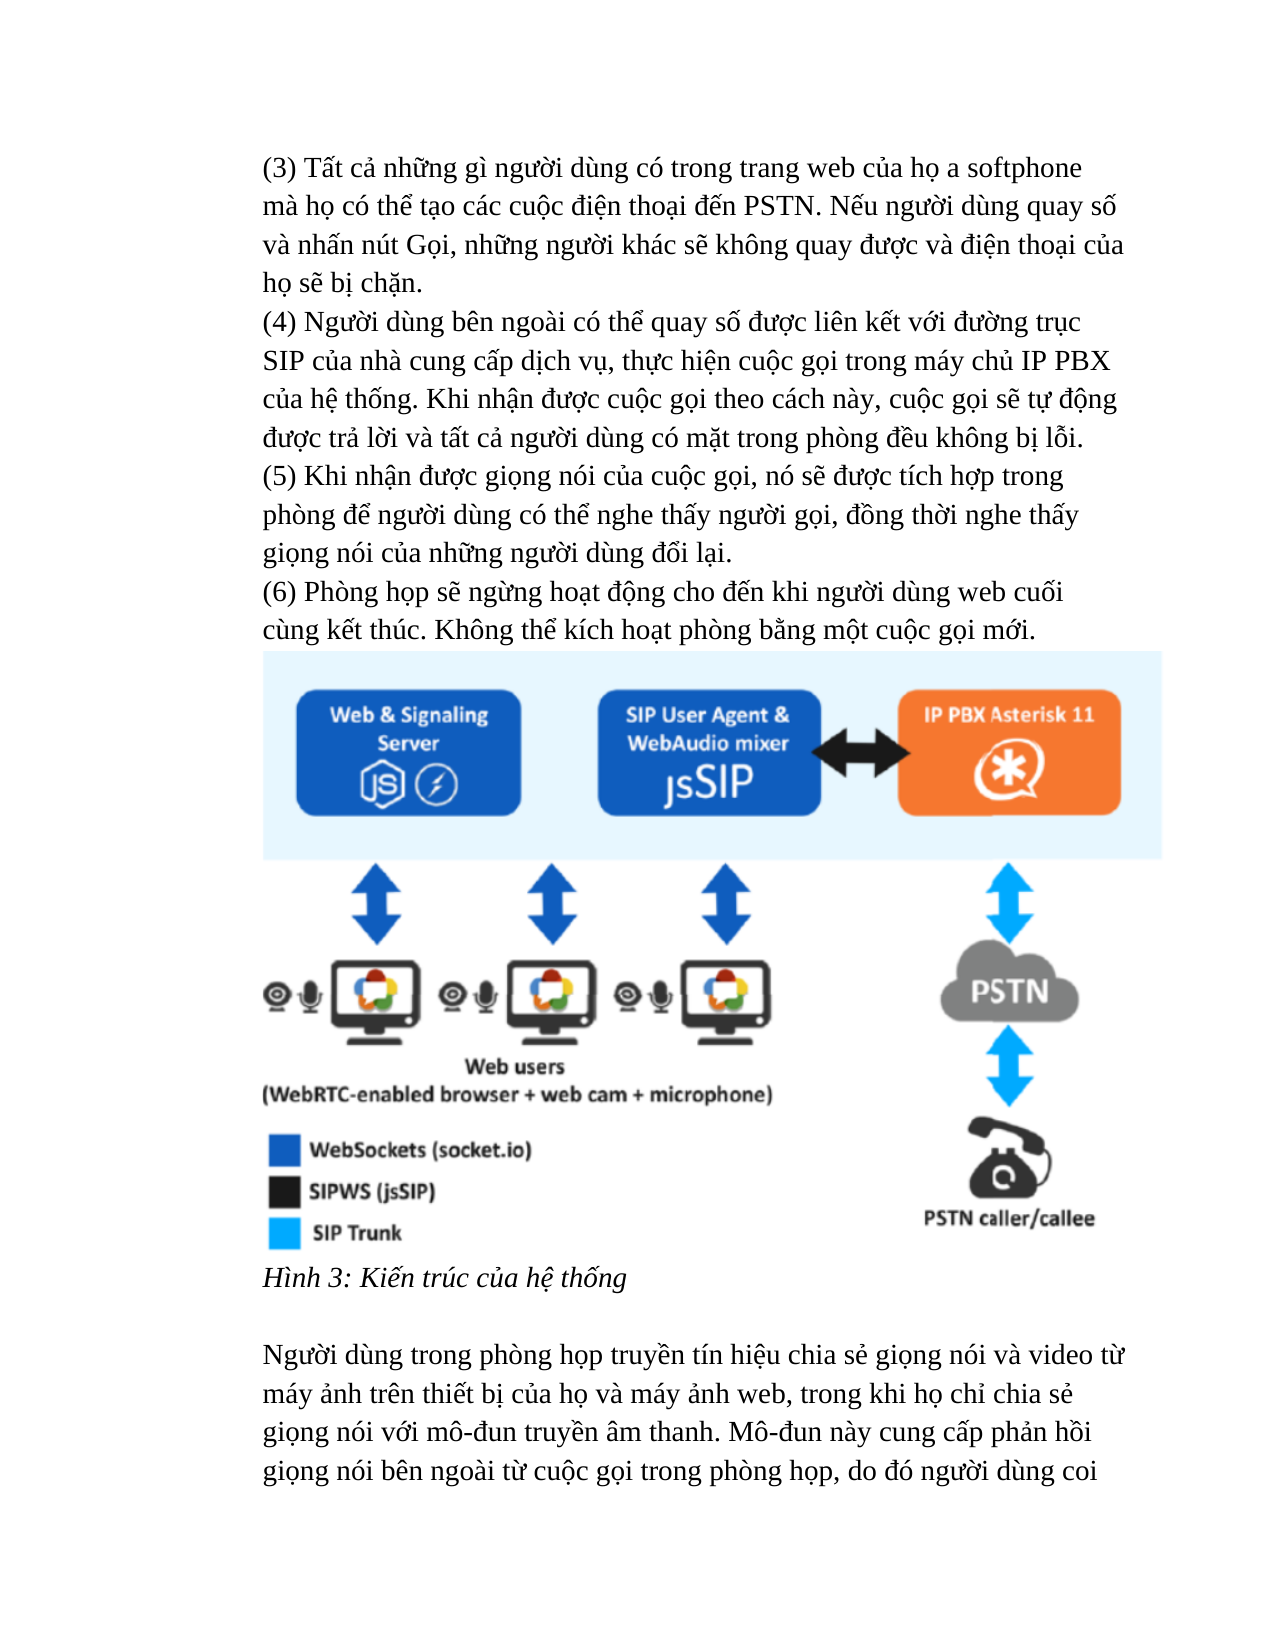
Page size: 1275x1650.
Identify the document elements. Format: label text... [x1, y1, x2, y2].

list Hình 3: Kiến trúc của hệ thống [262, 1260, 1125, 1294]
list (3) Tất cả những gì người dùng có trong trang web của họ a softphone mà họ có thể tạo các cuộc điện thoại đến PSTN. Nếu người dùng quay số và nhấn nút Gọi, những người khác sẽ không quay được và điện thoại của họ sẽ bị chặn. [262, 150, 1125, 299]
list (6) Phòng họp sẽ ngừng hoạt động cho đến khi người dùng web cuối cùng kết thúc. Không thể kích hoạt phòng bằng một cuộc gọi mới. [262, 574, 1125, 646]
list (4) Người dùng bên ngoài có thể quay số được liên kết với đường trục SIP của nhà cung cấp dịch vụ, thực hiện cuộc gọi trong máy chủ IP PBX của hệ thống. Khi nhận được cuộc gọi theo cách này, cuộc gọi sẽ tự động được trả lời và tất cả người dùng có mặt trong phòng đều không bị lỗi. (5) Khi nhận được giọng nói của cuộc gọi, nó sẽ được tích hợp trong phòng để người dùng có thể nghe thấy người gọi, đồng thời nghe thấy giọng nói của những người dùng đổi lại. [262, 304, 1125, 569]
picture [262, 651, 1164, 1257]
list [262, 1337, 1125, 1487]
